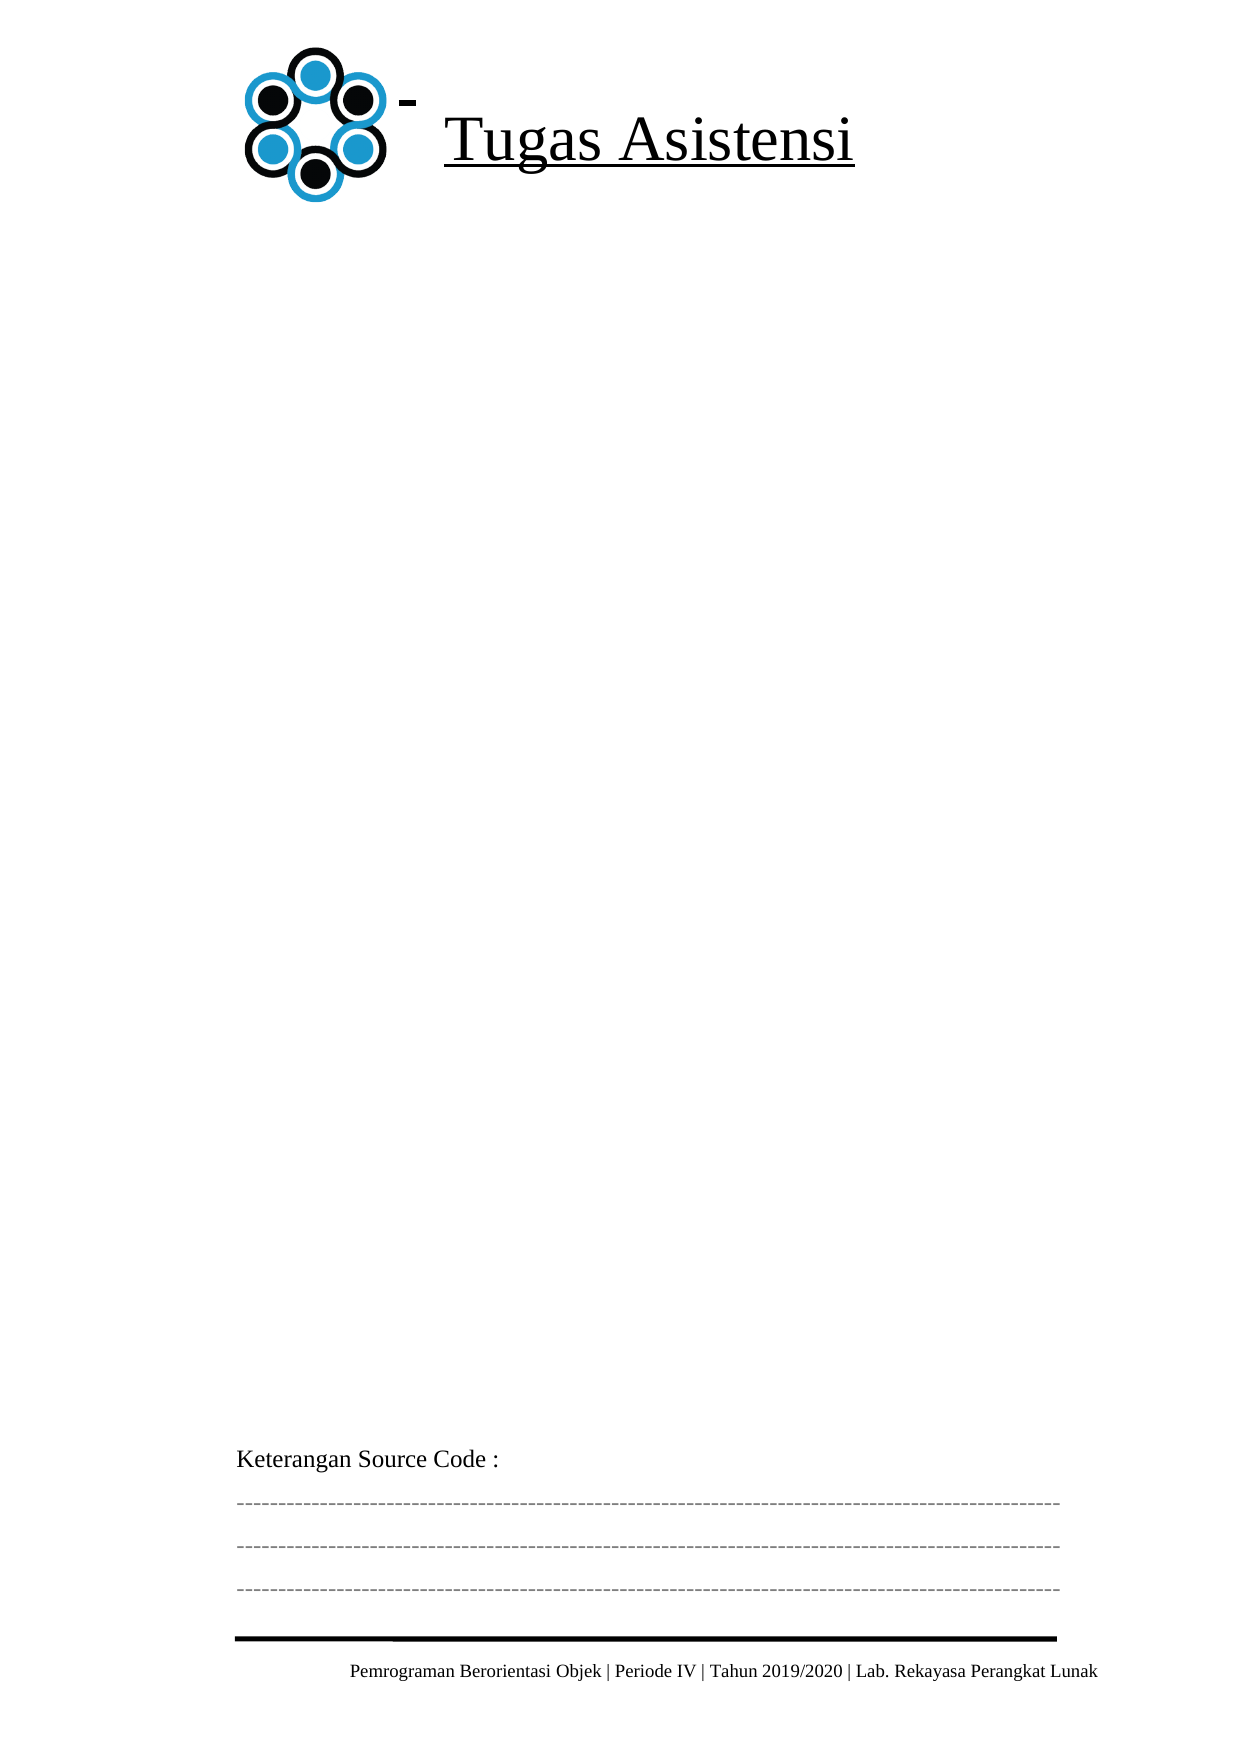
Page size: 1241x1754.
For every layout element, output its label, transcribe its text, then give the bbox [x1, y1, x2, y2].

picture [237, 46, 394, 203]
text Keterangan Source Code : [236, 1444, 1063, 1473]
